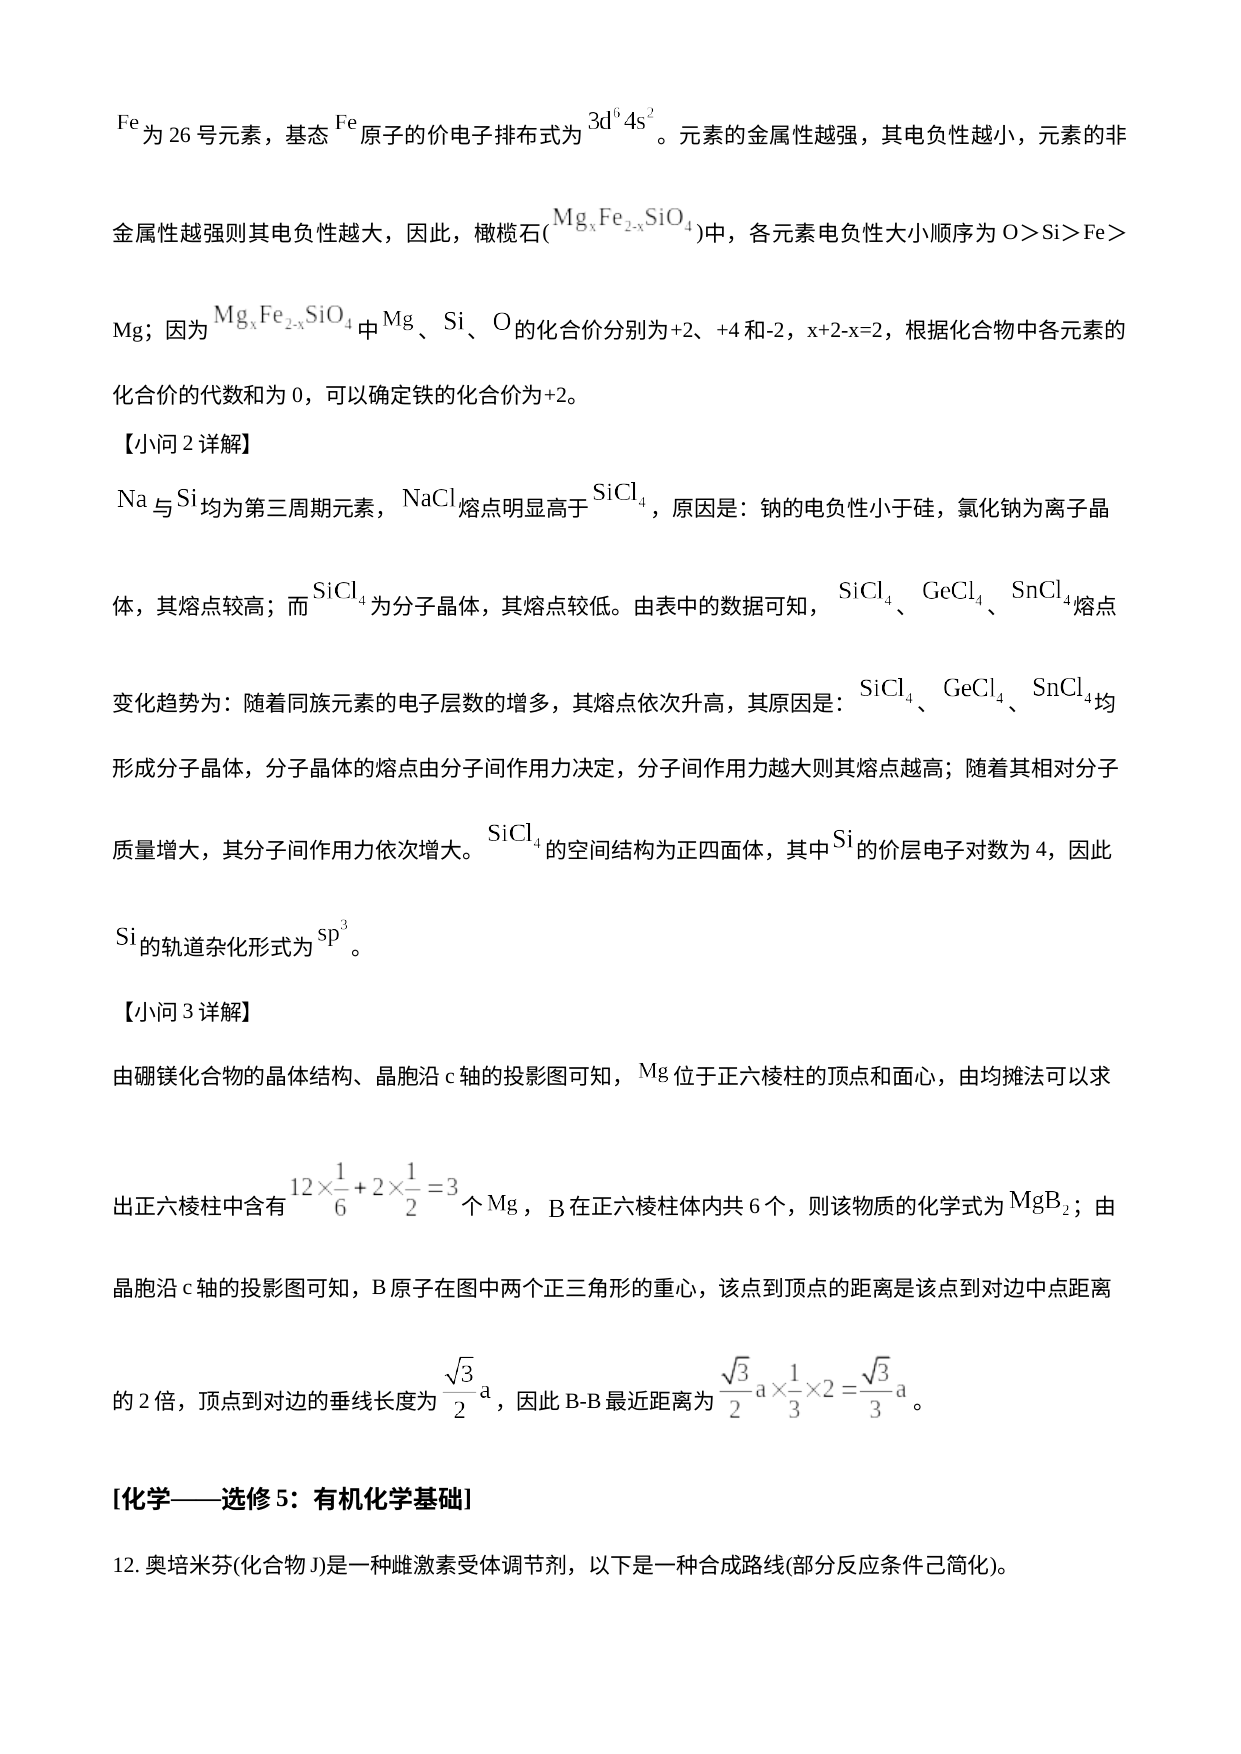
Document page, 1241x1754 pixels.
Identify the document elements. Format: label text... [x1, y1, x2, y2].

text 【小问3详解】 [112, 994, 1128, 1027]
text [化学——选修5：有机化学基础] [112, 1465, 1128, 1530]
text 为26号元素，基态原子的价电子排布式为。元素的金属性越强，其电负性越小，元素的非金属性越强则其电负性越大，因此，橄榄石()中，各元素电负性大小顺序为O＞Si＞Fe＞Mg；因为中、、的化合价分别为+2、+4和-2，x+2-x=2，根据化合物中各元素的化合价的代数和为0，可以确定铁的化合价为+2。 [112, 102, 1128, 411]
text 12. 奥培米芬(化合物J)是一种雌激素受体调节剂，以下是一种合成路线(部分反应条件己简化)。 [112, 1548, 1128, 1580]
text 由硼镁化合物的晶体结构、晶胞沿c轴的投影图可知，位于正六棱柱的顶点和面心，由均摊法可以求出正六棱柱中含有个，在正六棱柱体内共6个，则该物质的化学式为；由晶胞沿c轴的投影图可知，B原子在图中两个正三角形的重心，该点到顶点的距离是该点到对边中点距离的2倍，顶点到对边的垂线长度为，因此B-B最近距离为。 [112, 1043, 1128, 1449]
text 【小问2详解】 [112, 426, 1128, 459]
text 与均为第三周期元素，熔点明显高于，原因是：钠的电负性小于硅，氯化钠为离子晶体，其熔点较高；而为分子晶体，其熔点较低。由表中的数据可知， 、、熔点变化趋势为：随着同族元素的电子层数的增多，其熔点依次升高，其原因是：、、均形成分子晶体，分子晶体的熔点由分子间作用力决定，分子间作用力越大则其熔点越高；随着其相对分子质量增大，其分子间作用力依次增大。的空间结构为正四面体，其中的价层电子对数为4，因此的轨道杂化形式为。 [112, 475, 1128, 978]
